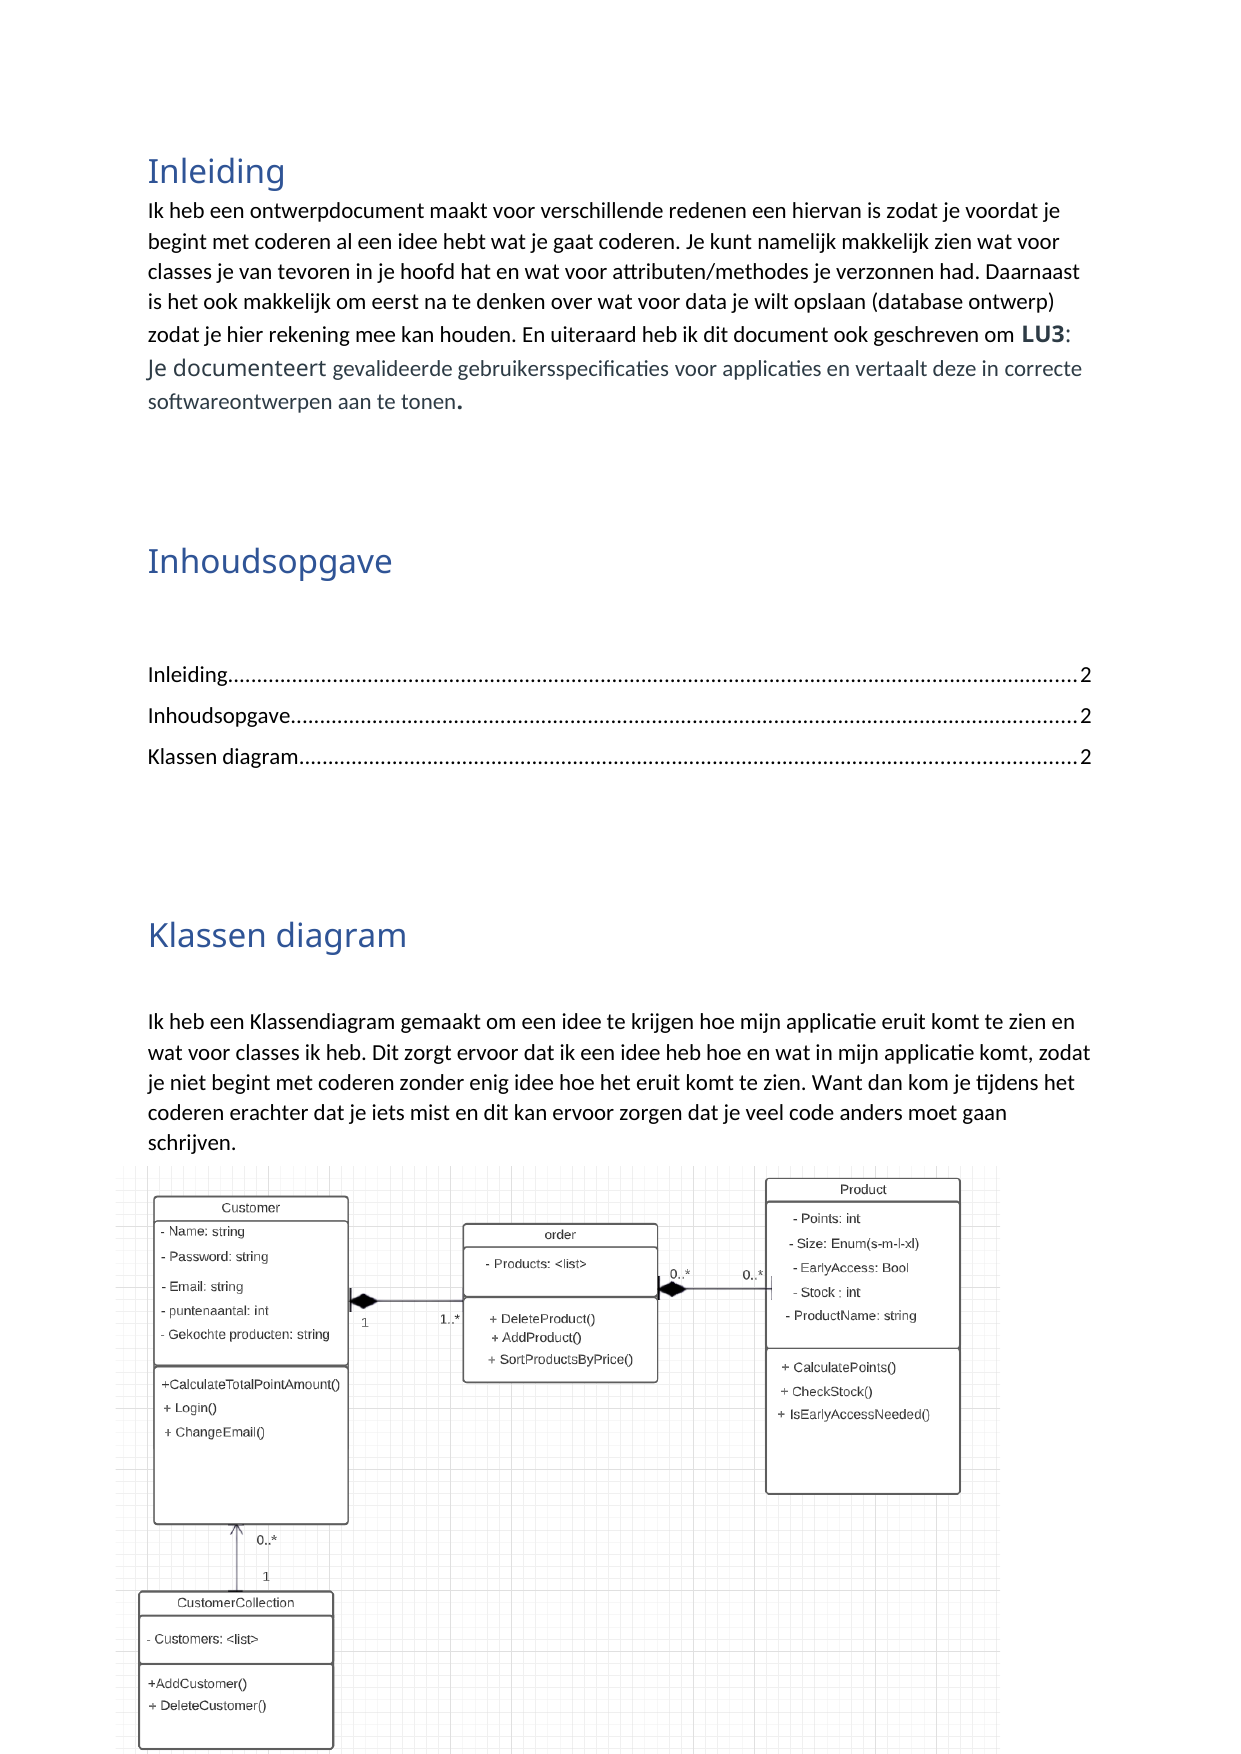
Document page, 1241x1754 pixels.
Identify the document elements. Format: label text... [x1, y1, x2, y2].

text Ik heb een Klassendiagram gemaakt om een idee te krijgen hoe mijn applicatie eruit komt te zien en wat voor classes ik heb. Dit zorgt ervoor dat ik een idee heb hoe en wat in mijn applicatie komt, zodat je niet begint met coderen zonder enig idee hoe het eruit komt te zien. Want dan kom je tijdens het coderen erachter dat je iets mist en dit kan ervoor zorgen dat je veel code anders moet gaan schrijven. [148, 1007, 1093, 1156]
subtitle Inhoudsopgave [148, 538, 1093, 583]
subtitle Inleiding [148, 148, 1093, 193]
subtitle Klassen diagram [148, 912, 1093, 957]
text Ik heb een ontwerpdocument maakt voor verschillende redenen een hiervan is zodat je voordat je begint met coderen al een idee hebt wat je gaat coderen. Je kunt namelijk makkelijk zien wat voor classes je van tevoren in je hoofd hat en wat voor attributen/methodes je verzonnen had. Daarnaast is het ook makkelijk om eerst na te denken over wat voor data je wilt opslaan (database ontwerp) zodat je hier rekening mee kan houden. En uiteraard heb ik dit document ook geschreven om LU3: Je documenteert gevalideerde gebruikersspecificaties voor applicaties en vertaalt deze in correcte softwareontwerpen aan te tonen. [148, 197, 1093, 416]
picture [115, 1166, 1001, 1754]
